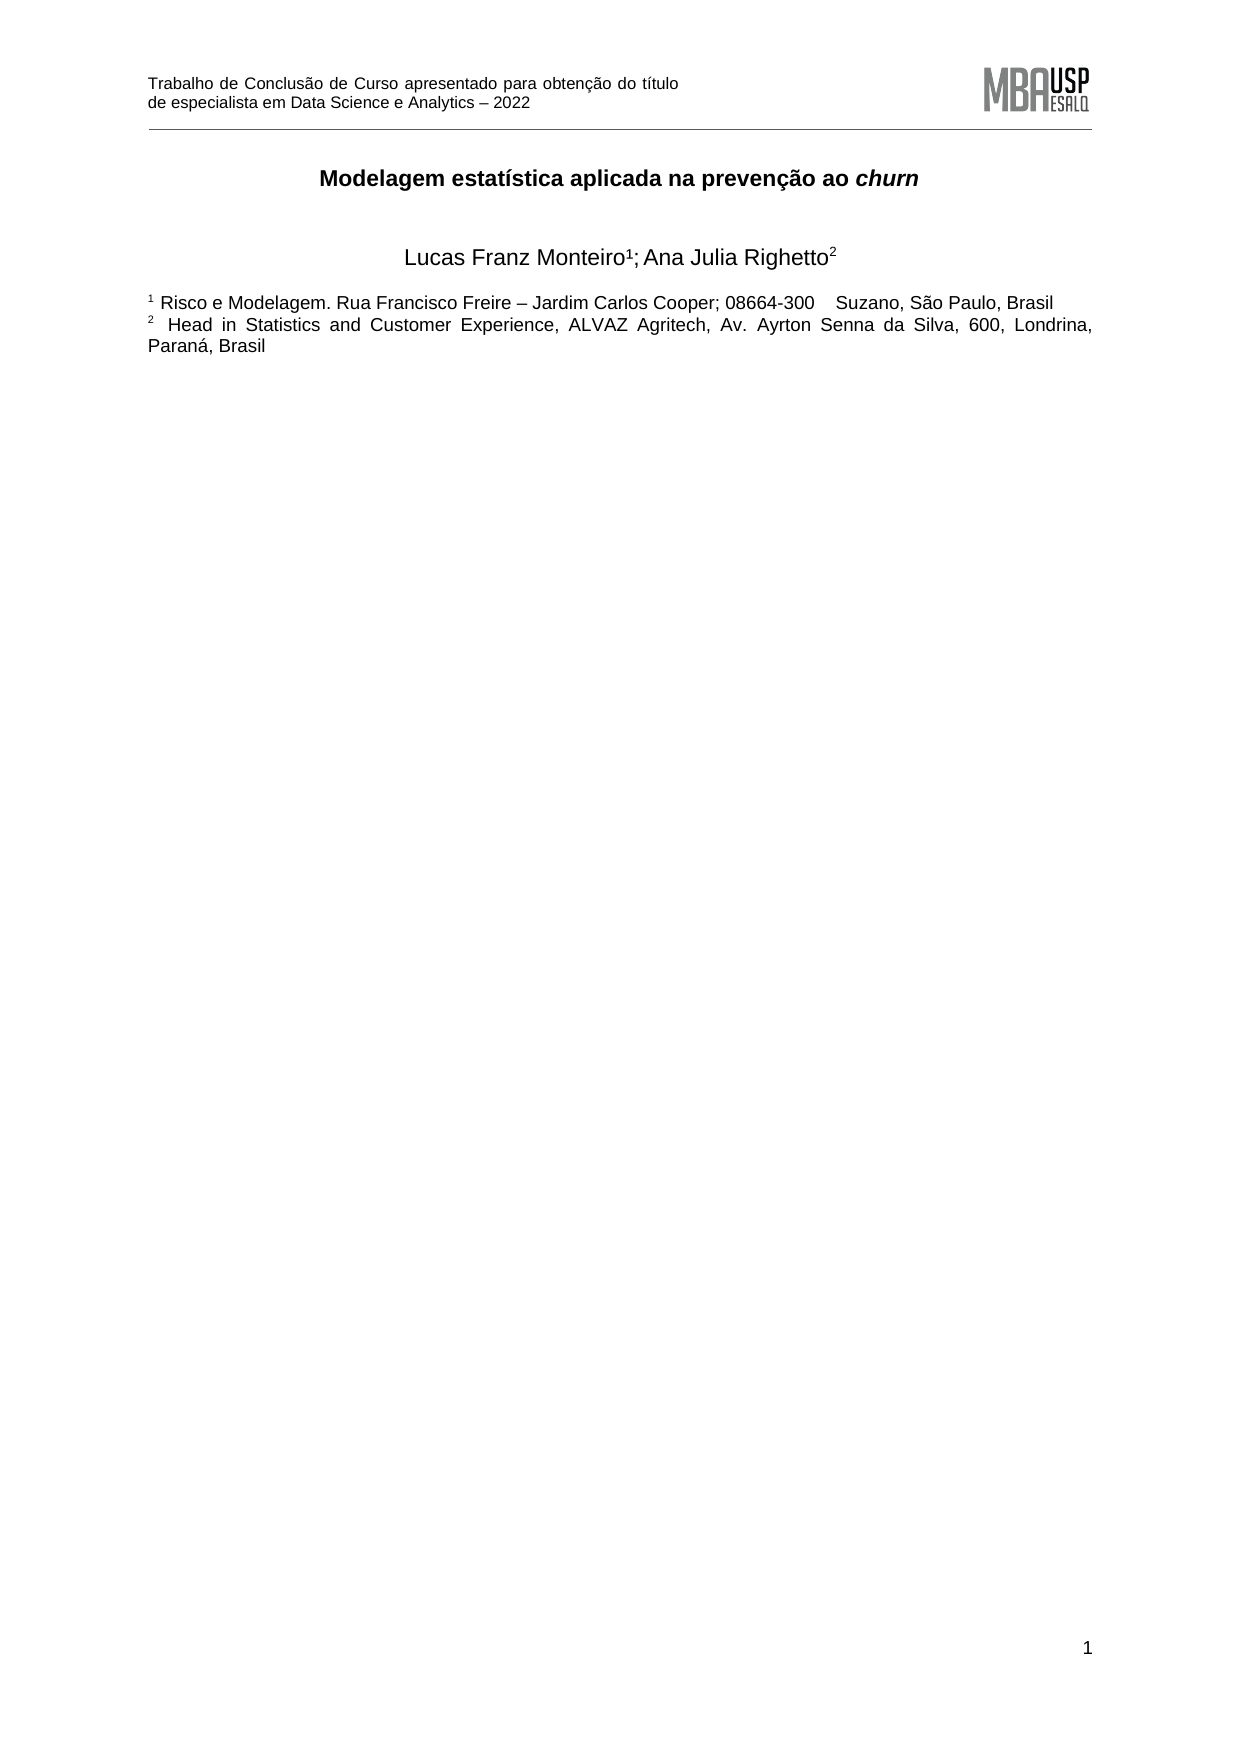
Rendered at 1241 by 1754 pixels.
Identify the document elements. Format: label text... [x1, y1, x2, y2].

text 1 Risco e Modelagem. Rua Francisco Freire – Jardim Carlos Cooper; 08664-300 Suzano, São Paulo, Brasil [148, 292, 1092, 313]
text Modelagem estatística aplicada na prevenção ao churn [148, 165, 1092, 191]
text 2 Head in Statistics and Customer Experience, ALVAZ Agritech, Av. Ayrton Senna da Silva, 600, Londrina, Paraná, Brasil [148, 313, 1092, 357]
picture [981, 66, 1092, 113]
text Lucas Franz Monteiro¹; Ana Julia Righetto2 [148, 244, 1092, 270]
